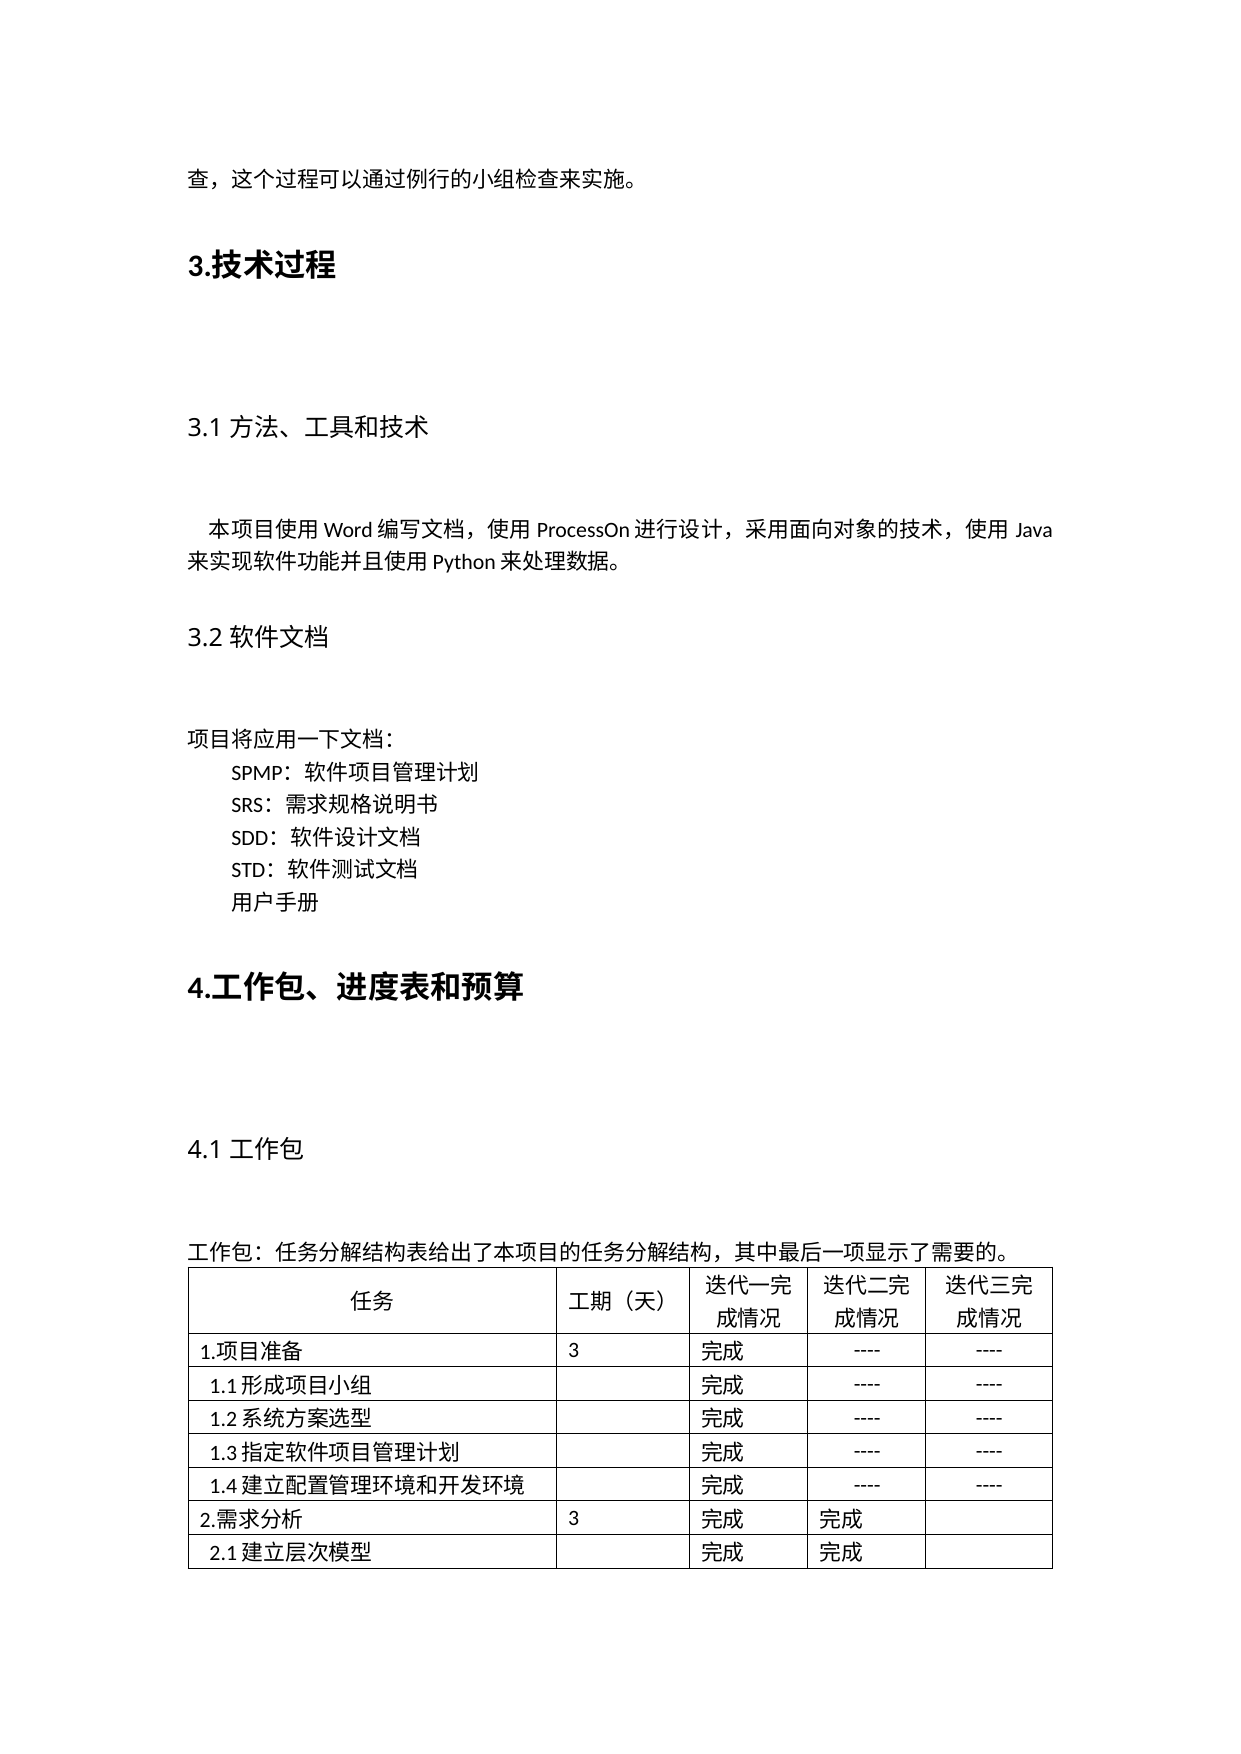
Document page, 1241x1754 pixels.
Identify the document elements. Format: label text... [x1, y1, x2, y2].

table_cell ---- [926, 1434, 1052, 1467]
table_cell [557, 1434, 689, 1467]
table_cell 完成 [690, 1468, 807, 1500]
table_cell 完成 [690, 1434, 807, 1467]
subtitle 3.2 软件文档 [187, 603, 1053, 668]
table_cell ---- [808, 1334, 925, 1366]
subtitle 3.1 方法、工具和技术 [187, 393, 1053, 458]
table_cell [926, 1535, 1052, 1567]
subtitle 3.技术过程 [187, 230, 1053, 295]
table_header 迭代二完成情况 [808, 1268, 925, 1333]
table_cell ---- [926, 1401, 1052, 1433]
text 工作包：任务分解结构表给出了本项目的任务分解结构，其中最后一项显示了需要的。 [187, 1234, 1053, 1267]
table_cell 1.3指定软件项目管理计划 [189, 1434, 556, 1467]
table_cell 完成 [690, 1535, 807, 1567]
text 用户手册 [187, 884, 1053, 917]
table_cell 完成 [808, 1535, 925, 1567]
table_cell 2.需求分析 [189, 1501, 556, 1534]
table_cell 3 [557, 1501, 689, 1534]
table_cell [557, 1401, 689, 1433]
table_cell [557, 1468, 689, 1500]
table_cell ---- [808, 1434, 925, 1467]
table_cell ---- [926, 1468, 1052, 1500]
table_cell ---- [926, 1367, 1052, 1400]
table_cell ---- [926, 1334, 1052, 1366]
table_cell ---- [808, 1367, 925, 1400]
table_cell [926, 1501, 1052, 1534]
table_cell ---- [808, 1468, 925, 1500]
table_cell 1.1形成项目小组 [189, 1367, 556, 1400]
subtitle 4.工作包、进度表和预算 [187, 952, 1053, 1017]
table_header 迭代一完成情况 [690, 1268, 807, 1333]
table_cell 完成 [808, 1501, 925, 1534]
text SRS：需求规格说明书 [187, 787, 1053, 819]
table_cell 1.2系统方案选型 [189, 1401, 556, 1433]
text SPMP：软件项目管理计划 [187, 754, 1053, 787]
table_cell 完成 [690, 1401, 807, 1433]
text 本项目使用Word编写文档，使用ProcessOn进行设计，采用面向对象的技术，使用Java来实现软件功能并且使用Python来处理数据。 [187, 511, 1053, 576]
table_cell 1.4建立配置管理环境和开发环境 [189, 1468, 556, 1500]
table_cell 2.1建立层次模型 [189, 1535, 556, 1567]
table_cell 完成 [690, 1334, 807, 1366]
table_cell 完成 [690, 1501, 807, 1534]
subtitle 4.1 工作包 [187, 1116, 1053, 1181]
text 项目将应用一下文档： [187, 722, 1053, 754]
table_cell 完成 [690, 1367, 807, 1400]
table_cell [557, 1367, 689, 1400]
table_header 迭代三完成情况 [926, 1268, 1052, 1333]
table_cell [557, 1535, 689, 1567]
table_header 任务 [189, 1268, 556, 1333]
table_cell ---- [808, 1401, 925, 1433]
table_cell 1.项目准备 [189, 1334, 556, 1366]
table_cell 3 [557, 1334, 689, 1366]
table_header 工期（天） [557, 1268, 689, 1333]
text 本产品选择民主式组织结构，并分配了相应的成员担任项目组长、配置管理员、开发人员、测试人员。本项目需要实行检查，每一个小组成员都要参与对所有其他成员工作的检查，这个过程可以通过例行的小组检查来实施。 [187, 162, 1053, 194]
text SDD：软件设计文档 [187, 819, 1053, 852]
text STD：软件测试文档 [187, 852, 1053, 884]
